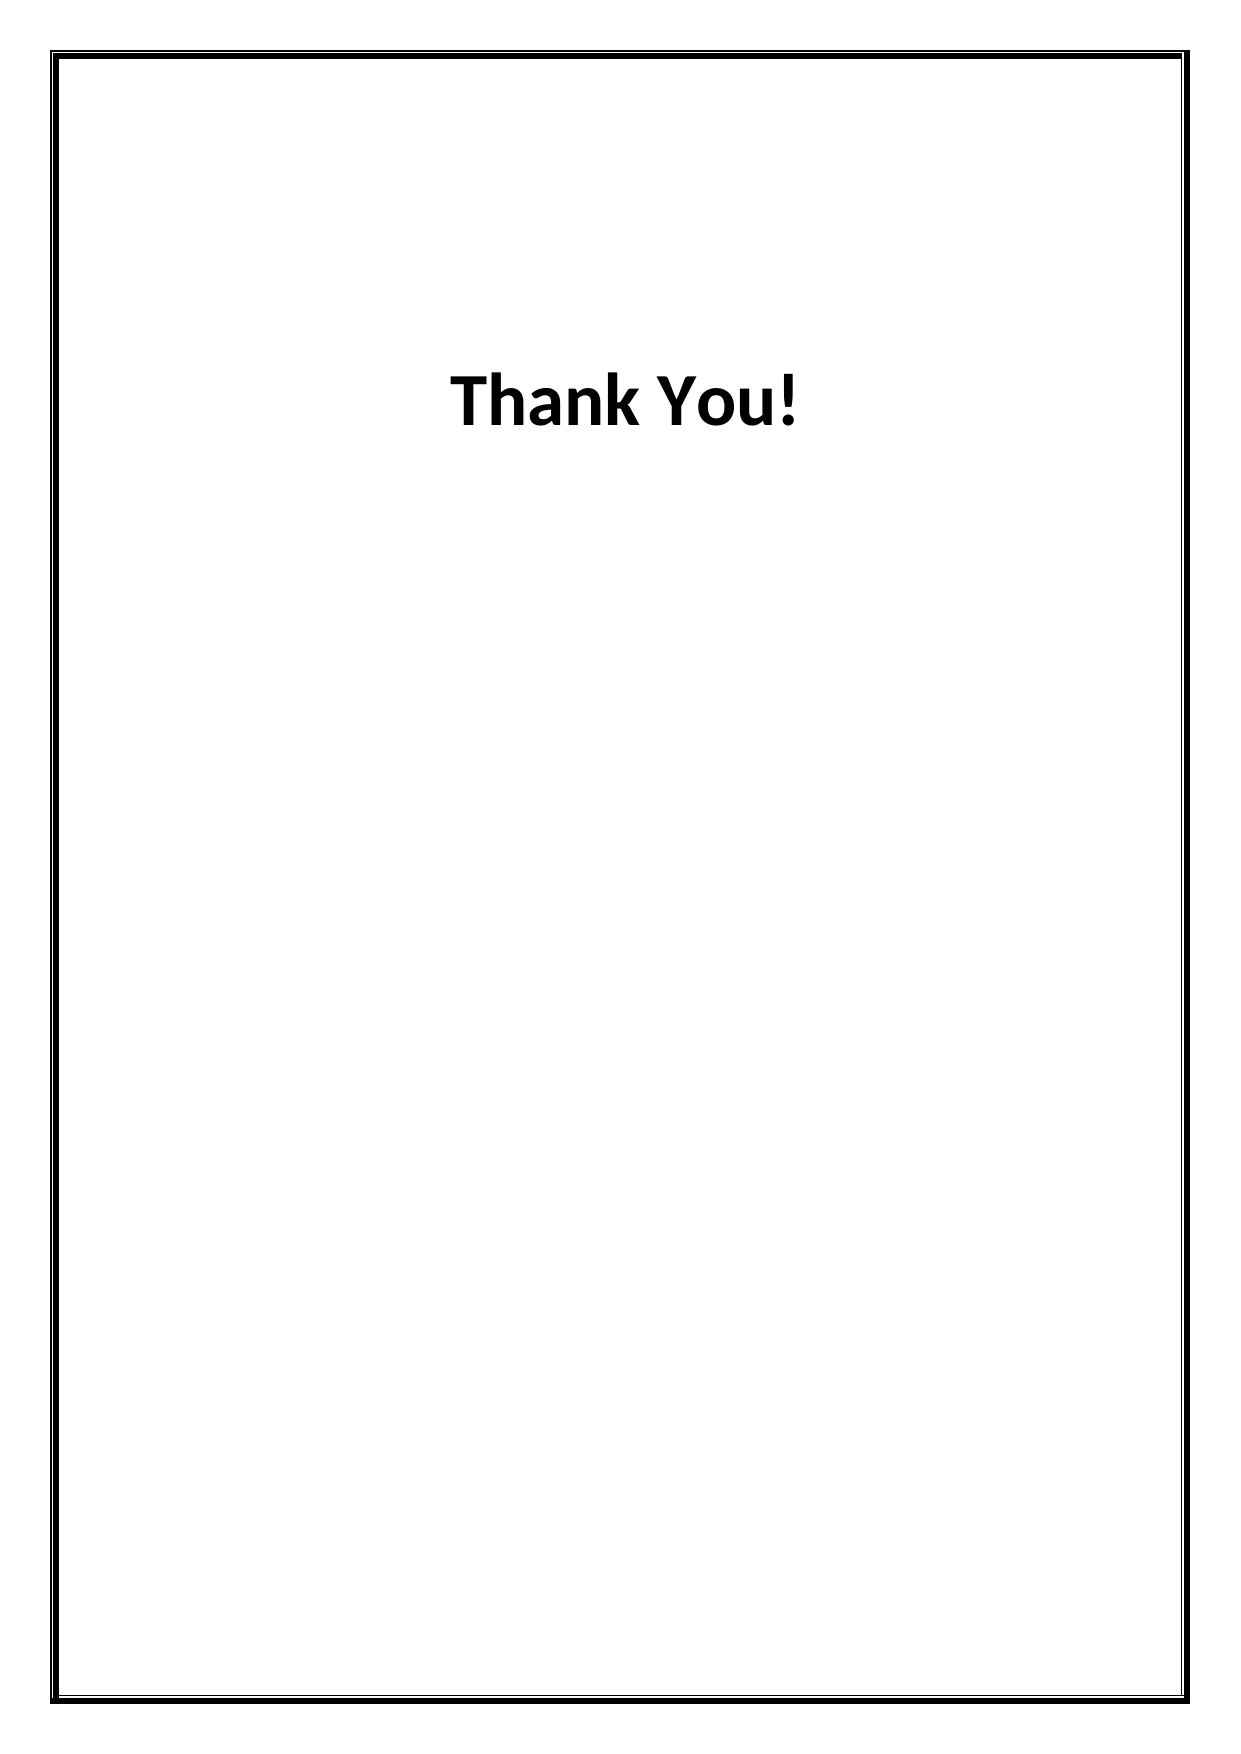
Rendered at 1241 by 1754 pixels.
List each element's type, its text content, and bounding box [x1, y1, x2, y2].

text Thank You! [150, 353, 1090, 444]
